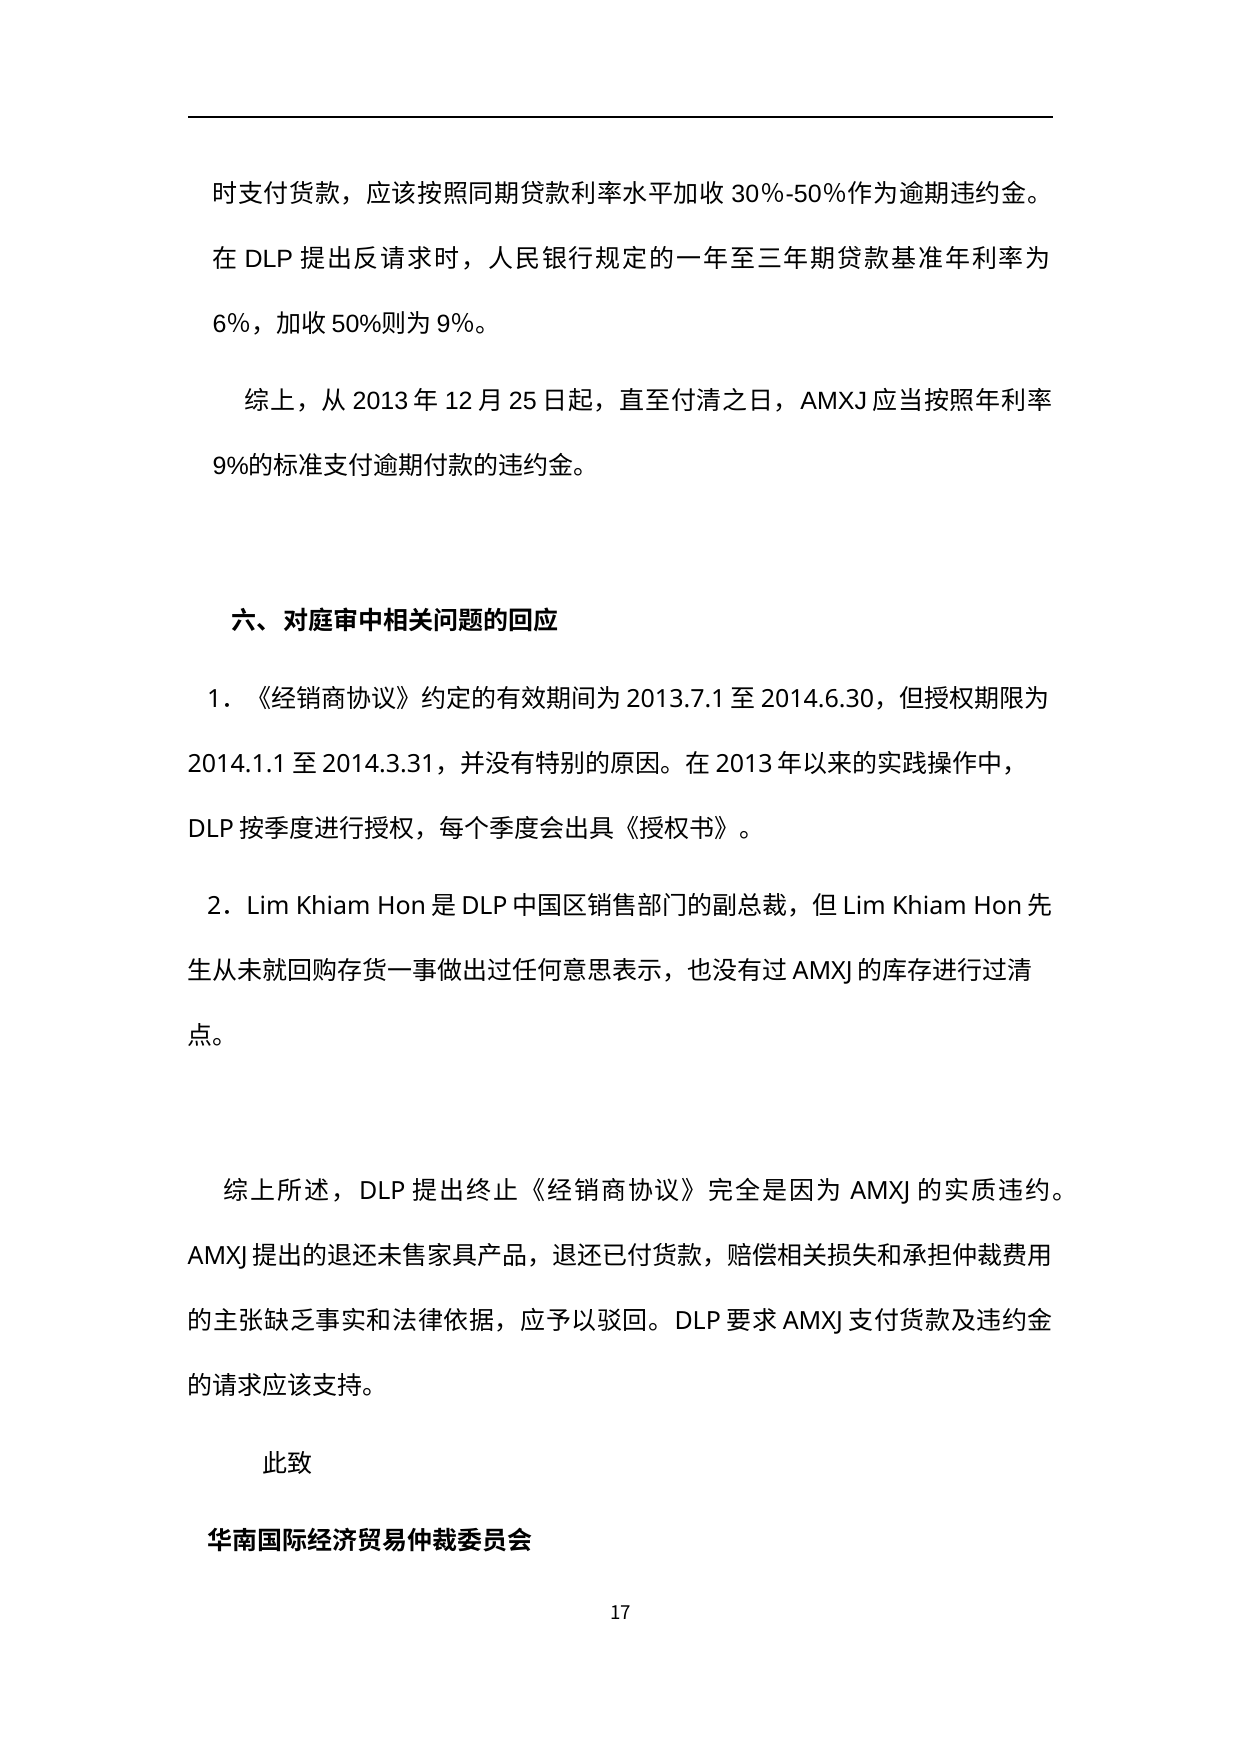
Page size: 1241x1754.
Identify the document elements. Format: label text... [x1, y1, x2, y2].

text 综上，从2013年12月25日起，直至付清之日，AMXJ应当按照年利率9%的标准支付逾期付款的违约金。 [212, 366, 1053, 496]
text 综上所述，DLP提出终止《经销商协议》完全是因为AMXJ的实质违约。AMXJ提出的退还未售家具产品，退还已付货款，赔偿相关损失和承担仲裁费用的主张缺乏事实和法律依据，应予以驳回。DLP要求AMXJ支付货款及违约金的请求应该支持。 [187, 1156, 1053, 1416]
text 华南国际经济贸易仲裁委员会 [187, 1506, 1053, 1571]
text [212, 159, 1053, 354]
text 此致 [212, 1429, 1053, 1494]
text 2．Lim Khiam Hon是DLP中国区销售部门的副总裁，但Lim Khiam Hon先生从未就回购存货一事做出过任何意思表示，也没有过AMXJ的库存进行过清点。 [187, 871, 1053, 1066]
list 对庭审中相关问题的回应 [231, 586, 1053, 651]
text 1．《经销商协议》约定的有效期间为2013.7.1至2014.6.30，但授权期限为2014.1.1至2014.3.31，并没有特别的原因。在2013年以来的实践操作中，DLP按季度进行授权，每个季度会出具《授权书》。 [187, 664, 1053, 859]
